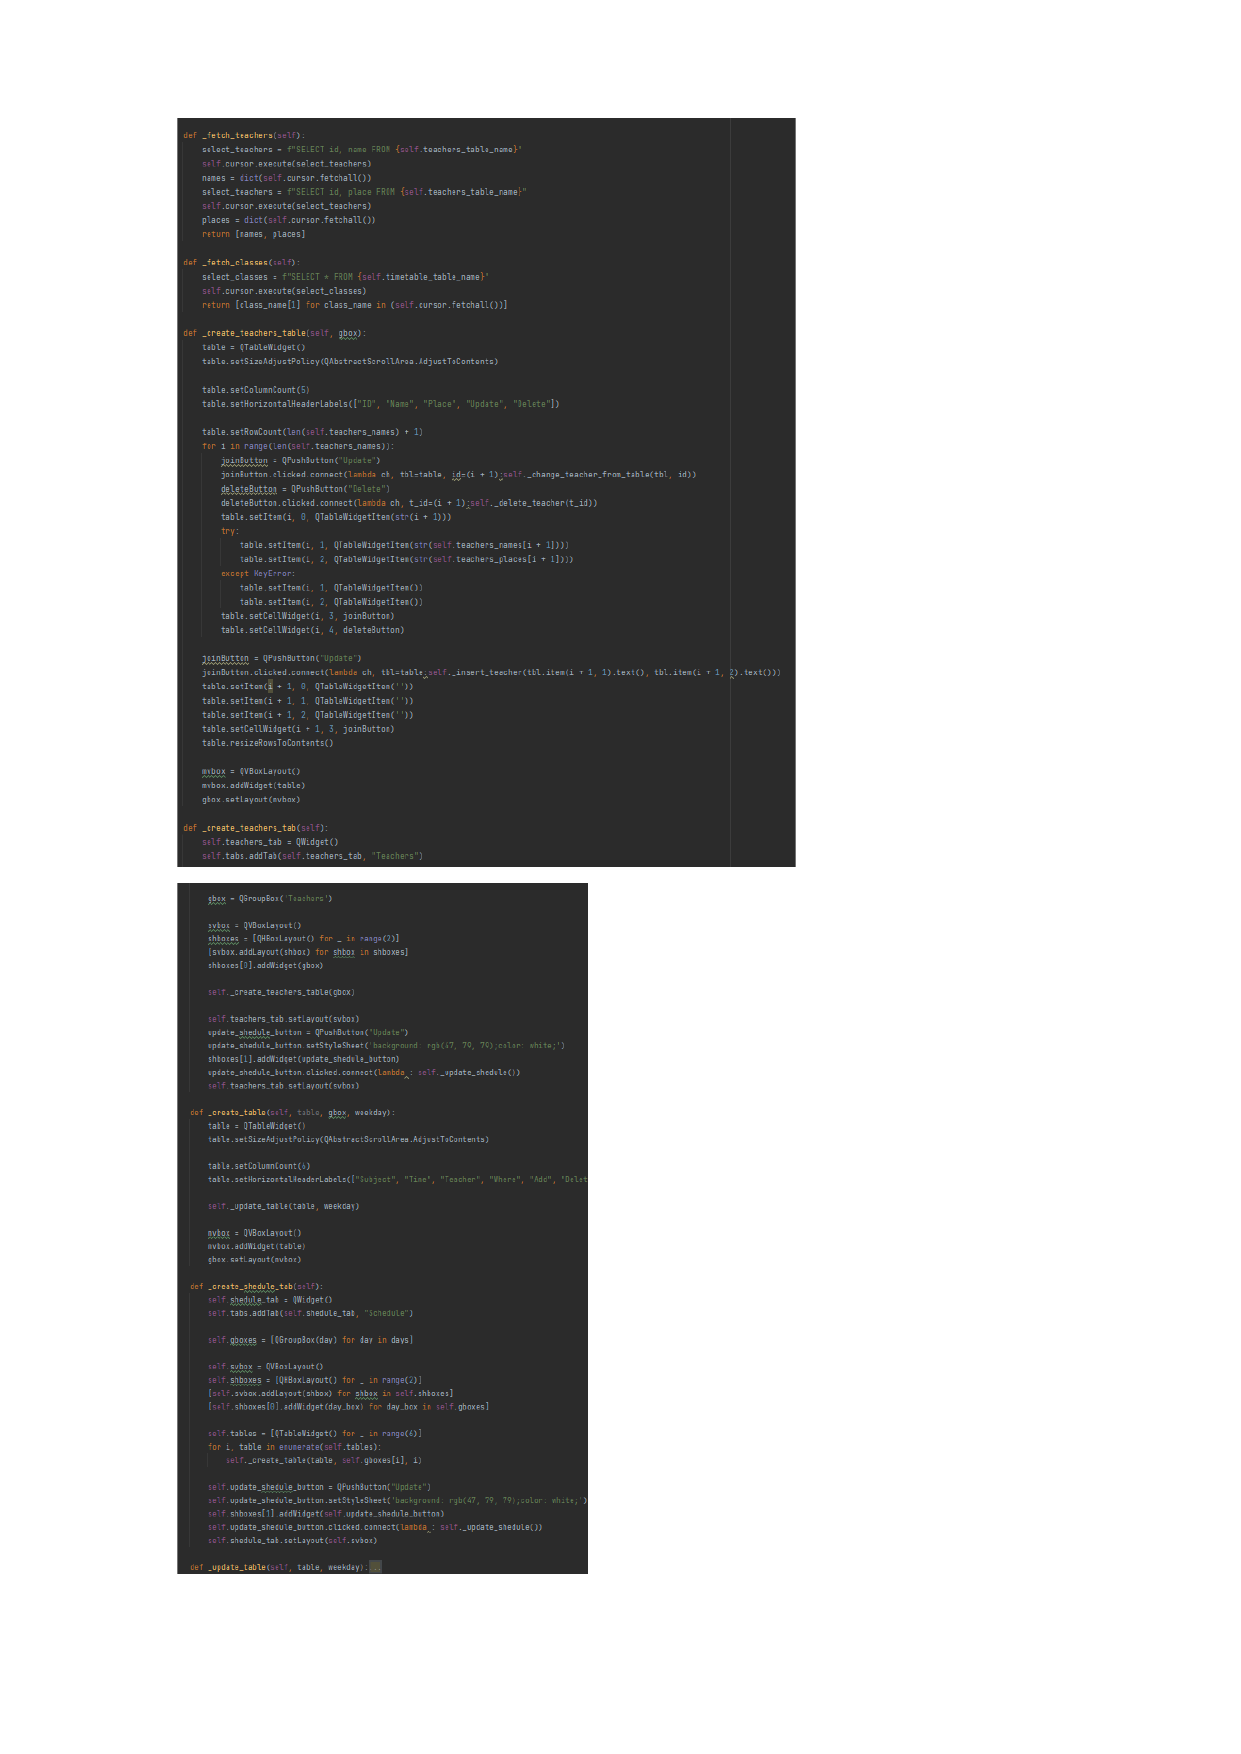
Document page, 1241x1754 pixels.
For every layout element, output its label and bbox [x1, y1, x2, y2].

picture [177, 118, 796, 867]
picture [177, 883, 588, 1574]
